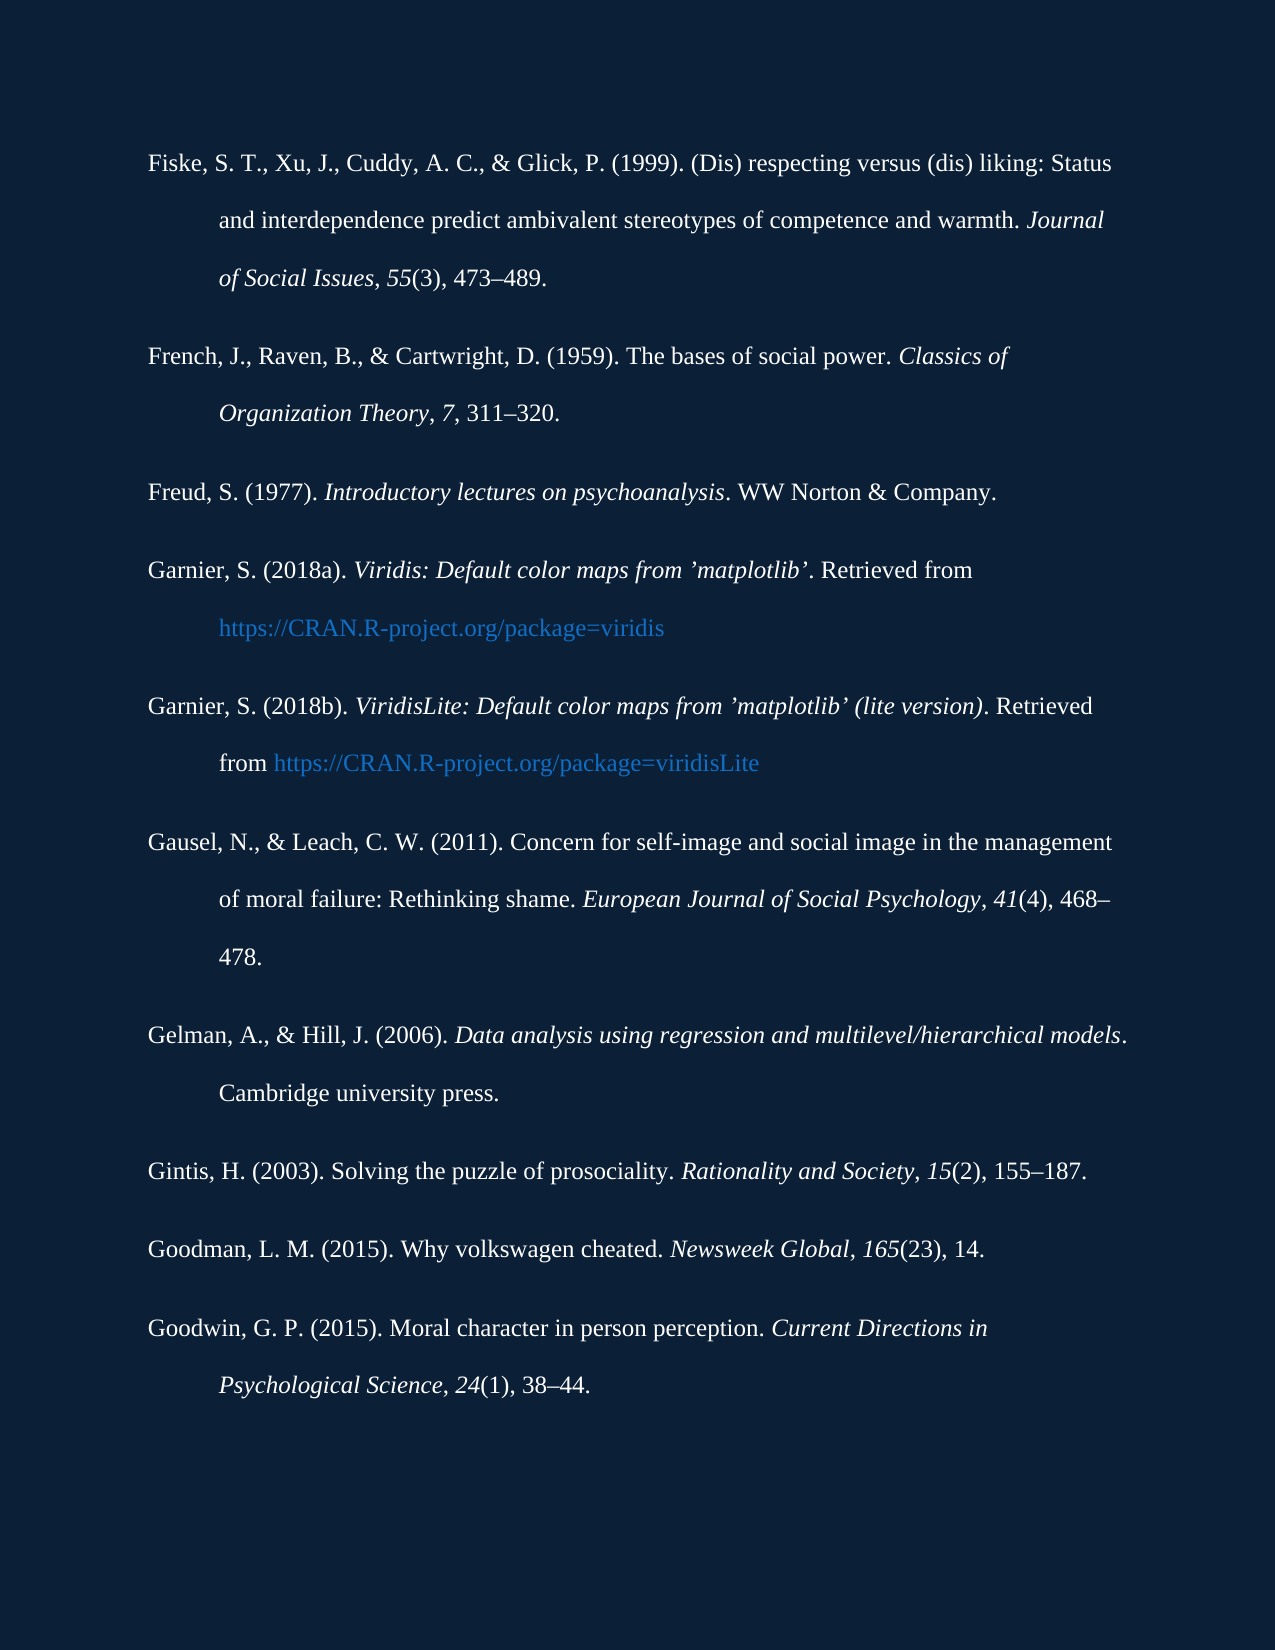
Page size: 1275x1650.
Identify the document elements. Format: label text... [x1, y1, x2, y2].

text Freud, S. (1977). Introductory lectures on psychoanalysis. WW Norton & Company. [148, 477, 1127, 506]
text Goodwin, G. P. (2015). Moral character in person perception. Current Directions in Psychological Science, 24(1), 38–44. [148, 1313, 1127, 1399]
text Gelman, A., & Hill, J. (2006). Data analysis using regression and multilevel/hierarchical models. Cambridge university press. [148, 1020, 1127, 1106]
text Gausel, N., & Leach, C. W. (2011). Concern for self-image and social image in the management of moral failure: Rethinking shame. European Journal of Social Psychology, 41(4), 468–478. [148, 827, 1127, 971]
text Fiske, S. T., Xu, J., Cuddy, A. C., & Glick, P. (1999). (Dis) respecting versus (dis) liking: Status and interdependence predict ambivalent stereotypes of competence and warmth. Journal of Social Issues, 55(3), 473–489. [148, 148, 1127, 291]
text French, J., Raven, B., & Cartwright, D. (1959). The bases of social power. Classics of Organization Theory, 7, 311–320. [148, 341, 1127, 427]
text Gintis, H. (2003). Solving the puzzle of prosociality. Rationality and Society, 15(2), 155–187. [148, 1156, 1127, 1185]
text Goodman, L. M. (2015). Why volkswagen cheated. Newsweek Global, 165(23), 14. [148, 1234, 1127, 1263]
text Garnier, S. (2018a). Viridis: Default color maps from ’matplotlib’. Retrieved from https://CRAN.R-project.org/package=viridis [148, 555, 1127, 641]
text Garnier, S. (2018b). ViridisLite: Default color maps from ’matplotlib’ (lite version). Retrieved from https://CRAN.R-project.org/package=viridisLite [148, 691, 1127, 777]
